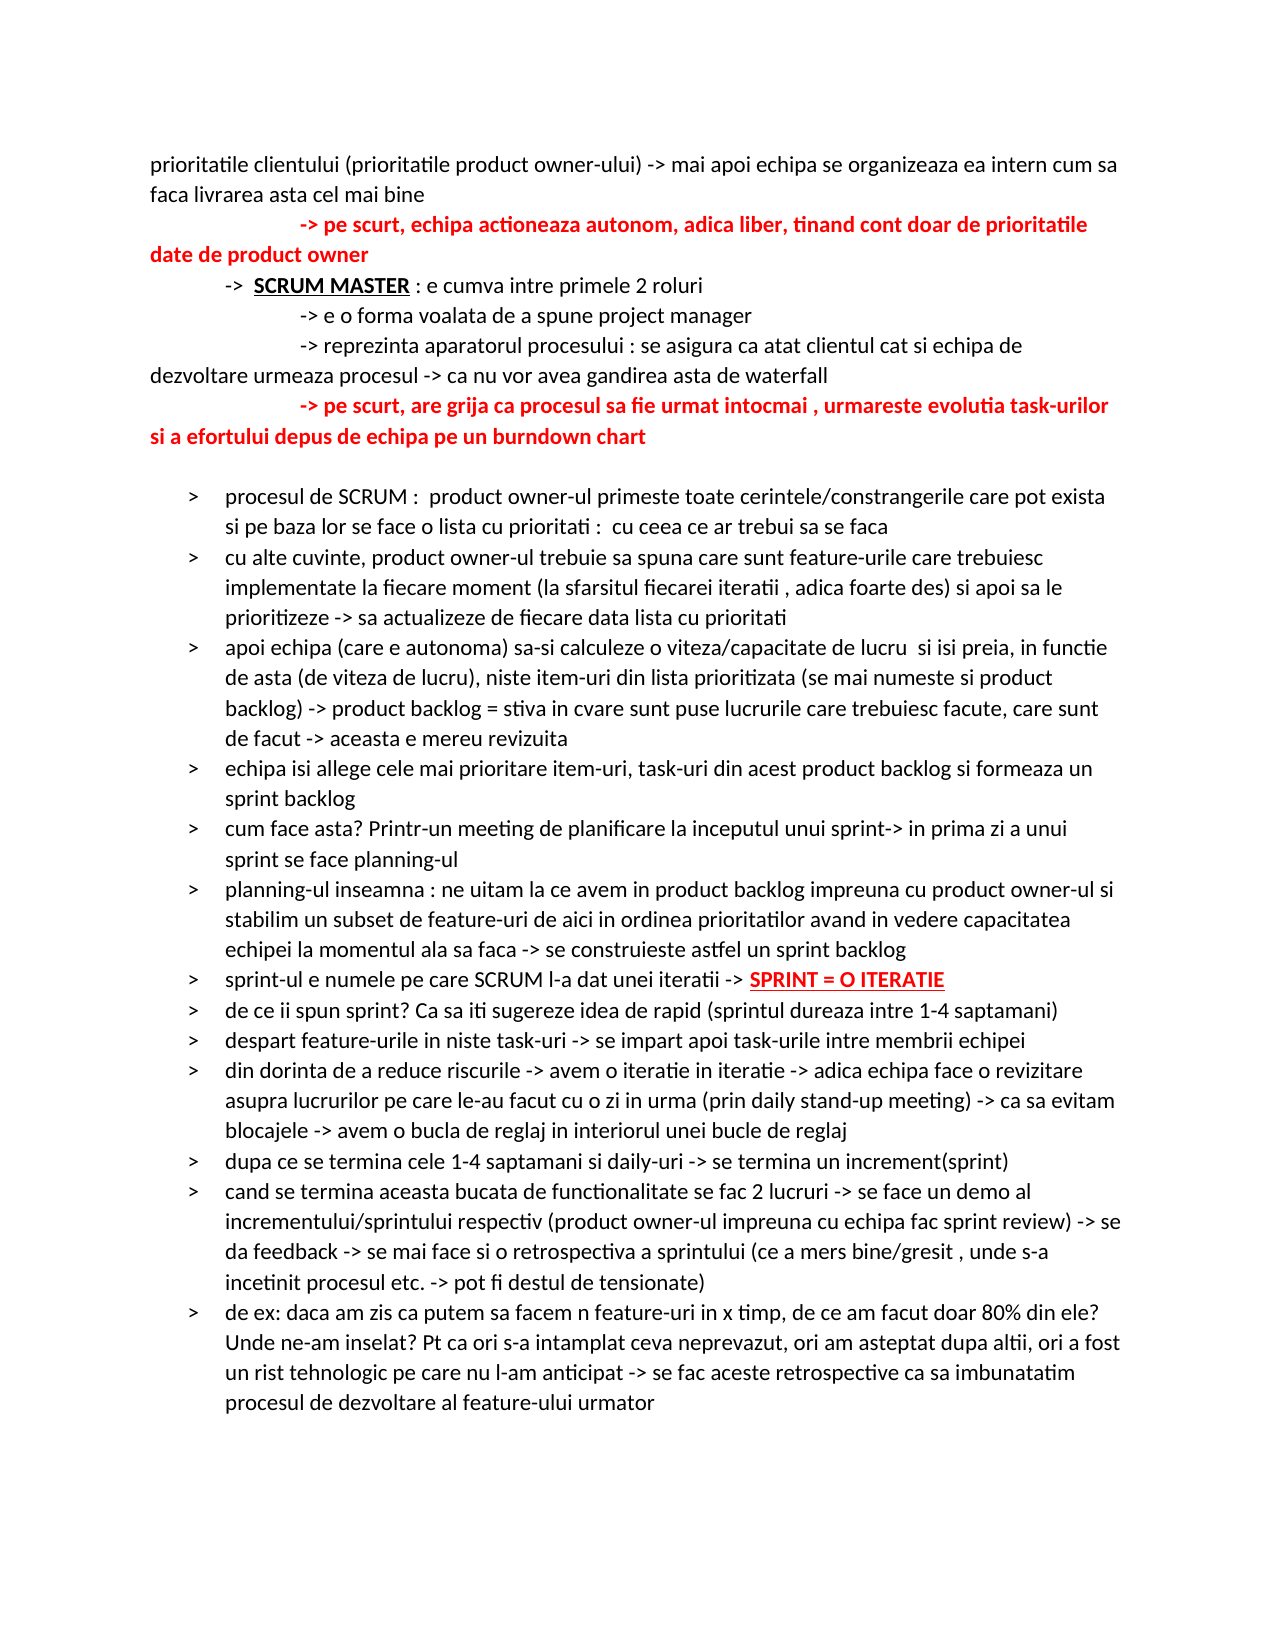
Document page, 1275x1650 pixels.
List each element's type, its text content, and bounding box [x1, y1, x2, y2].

text -> pe scurt, are grija ca procesul sa fie urmat intocmai , urmareste evolutia task-urilor si a efortului depus de echipa pe un burndown chart [150, 392, 1125, 450]
list cum face asta? Printr-un meeting de planificare la inceputul unui sprint-> in prima zi a unui sprint se face planning-ul [187, 814, 1125, 873]
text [150, 150, 1125, 208]
list sprint-ul e numele pe care SCRUM l-a dat unei iteratii -> SPRINT = O ITERATIE [187, 966, 1125, 994]
list cu alte cuvinte, product owner-ul trebuie sa spuna care sunt feature-urile care trebuiesc implementate la fiecare moment (la sfarsitul fiecarei iteratii , adica foarte des) si apoi sa le prioritizeze -> sa actualizeze de fiecare data lista cu prioritati [187, 543, 1125, 631]
list de ce ii spun sprint? Ca sa iti sugereze idea de rapid (sprintul dureaza intre 1-4 saptamani) [187, 996, 1125, 1024]
list despart feature-urile in niste task-uri -> se impart apoi task-urile intre membrii echipei [187, 1026, 1125, 1054]
list dupa ce se termina cele 1-4 saptamani si daily-uri -> se termina un increment(sprint) [187, 1147, 1125, 1175]
list procesul de SCRUM : product owner-ul primeste toate cerintele/constrangerile care pot exista si pe baza lor se face o lista cu prioritati : cu ceea ce ar trebui sa se faca [187, 482, 1125, 541]
text -> pe scurt, echipa actioneaza autonom, adica liber, tinand cont doar de prioritatile date de product owner [150, 210, 1125, 269]
list apoi echipa (care e autonoma) sa-si calculeze o viteza/capacitate de lucru si isi preia, in functie de asta (de viteza de lucru), niste item-uri din lista prioritizata (se mai numeste si product backlog) -> product backlog = stiva in cvare sunt puse lucrurile care trebuiesc facute, care sunt de facut -> aceasta e mereu revizuita [187, 633, 1125, 752]
text -> e o forma voalata de a spune project manager [150, 301, 1125, 329]
list planning-ul inseamna : ne uitam la ce avem in product backlog impreuna cu product owner-ul si stabilim un subset de feature-uri de aici in ordinea prioritatilor avand in vedere capacitatea echipei la momentul ala sa faca -> se construieste astfel un sprint backlog [187, 875, 1125, 963]
list din dorinta de a reduce riscurile -> avem o iteratie in iteratie -> adica echipa face o revizitare asupra lucrurilor pe care le-au facut cu o zi in urma (prin daily stand-up meeting) -> ca sa evitam blocajele -> avem o bucla de reglaj in interiorul unei bucle de reglaj [187, 1056, 1125, 1145]
list cand se termina aceasta bucata de functionalitate se fac 2 lucruri -> se face un demo al incrementului/sprintului respectiv (product owner-ul impreuna cu echipa fac sprint review) -> se da feedback -> se mai face si o retrospectiva a sprintului (ce a mers bine/gresit , unde s-a incetinit procesul etc. -> pot fi destul de tensionate) [187, 1177, 1125, 1296]
text -> SCRUM MASTER : e cumva intre primele 2 roluri [150, 271, 1125, 299]
text -> reprezinta aparatorul procesului : se asigura ca atat clientul cat si echipa de dezvoltare urmeaza procesul -> ca nu vor avea gandirea asta de waterfall [150, 331, 1125, 389]
list echipa isi allege cele mai prioritare item-uri, task-uri din acest product backlog si formeaza un sprint backlog [187, 754, 1125, 812]
list de ex: daca am zis ca putem sa facem n feature-uri in x timp, de ce am facut doar 80% din ele? Unde ne-am inselat? Pt ca ori s-a intamplat ceva neprevazut, ori am asteptat dupa altii, ori a fost un rist tehnologic pe care nu l-am anticipat -> se fac aceste retrospective ca sa imbunatatim procesul de dezvoltare al feature-ului urmator [187, 1298, 1125, 1417]
